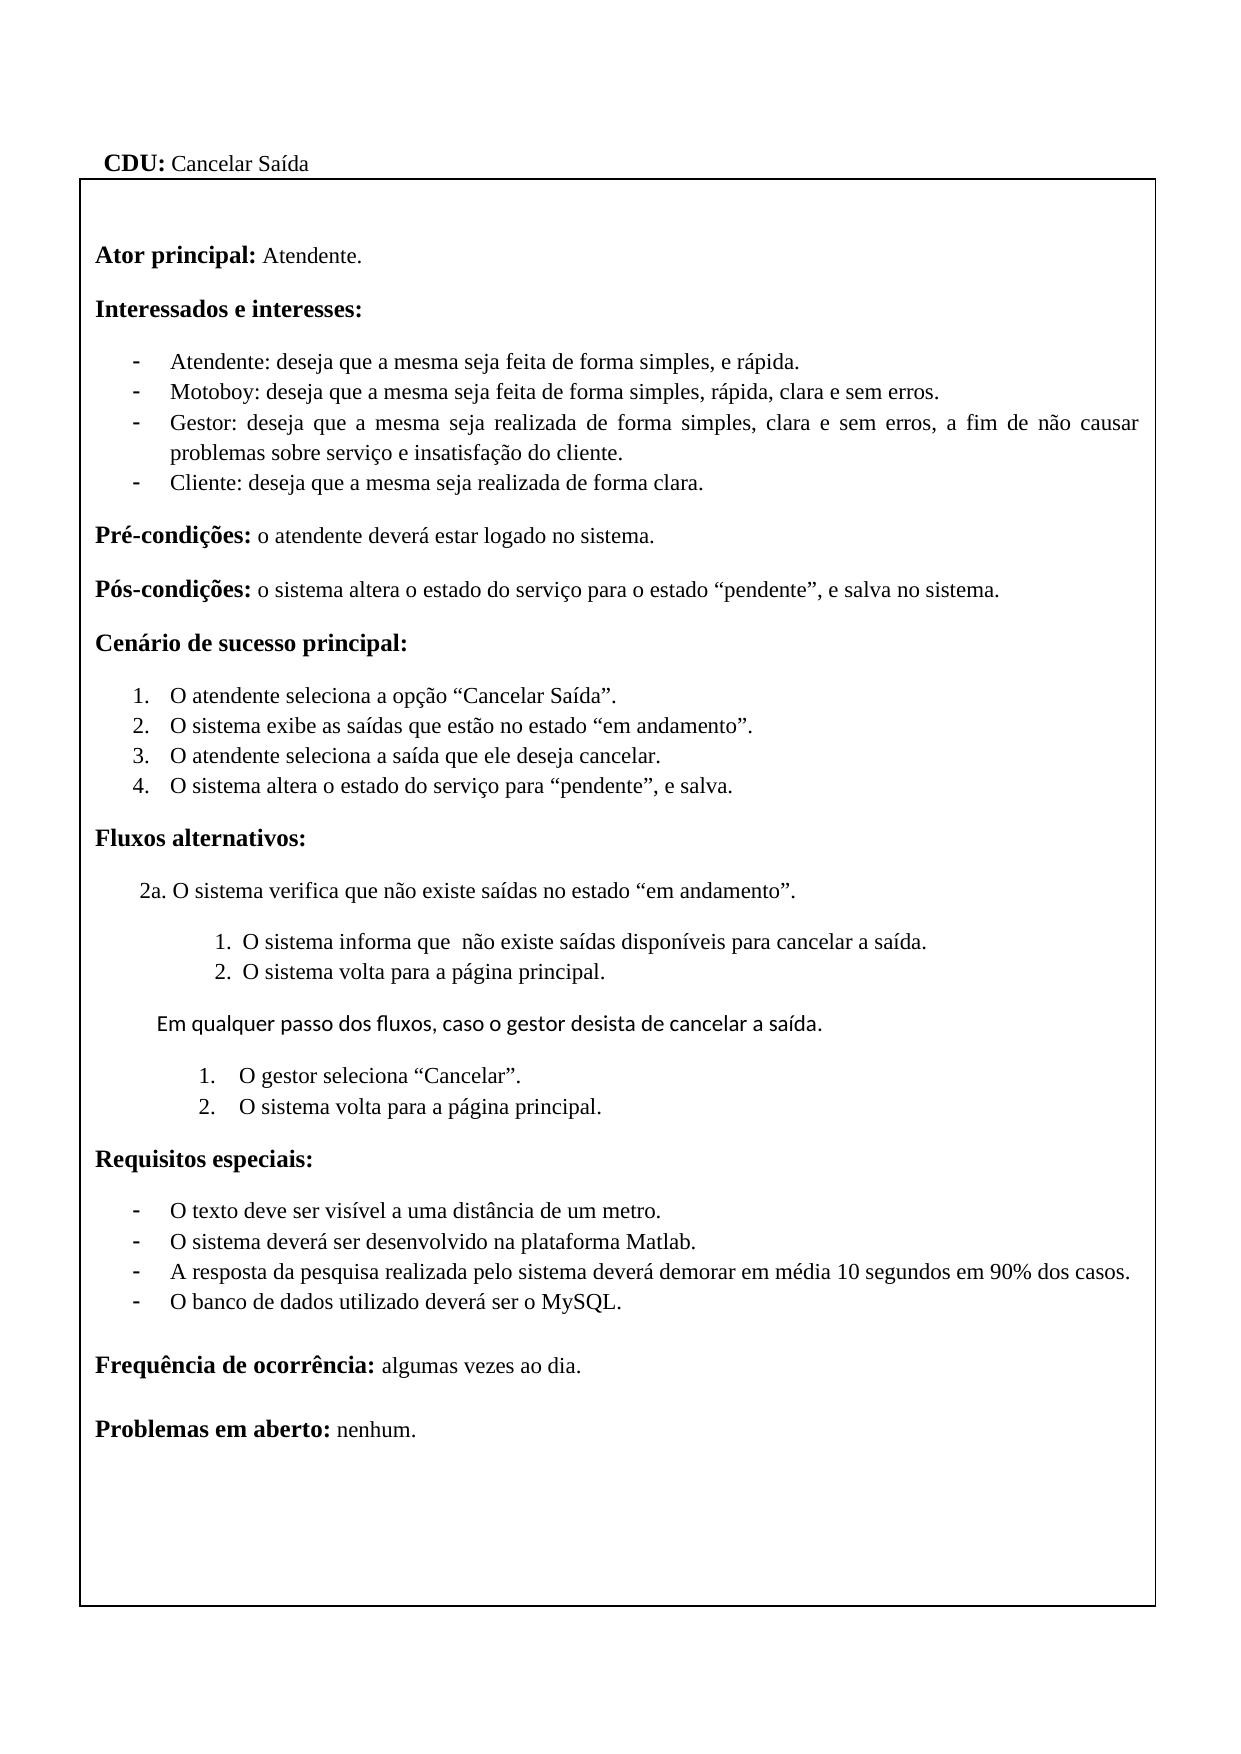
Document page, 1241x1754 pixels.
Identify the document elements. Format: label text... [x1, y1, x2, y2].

list CDU: Cancelar Saída [103, 148, 1063, 176]
